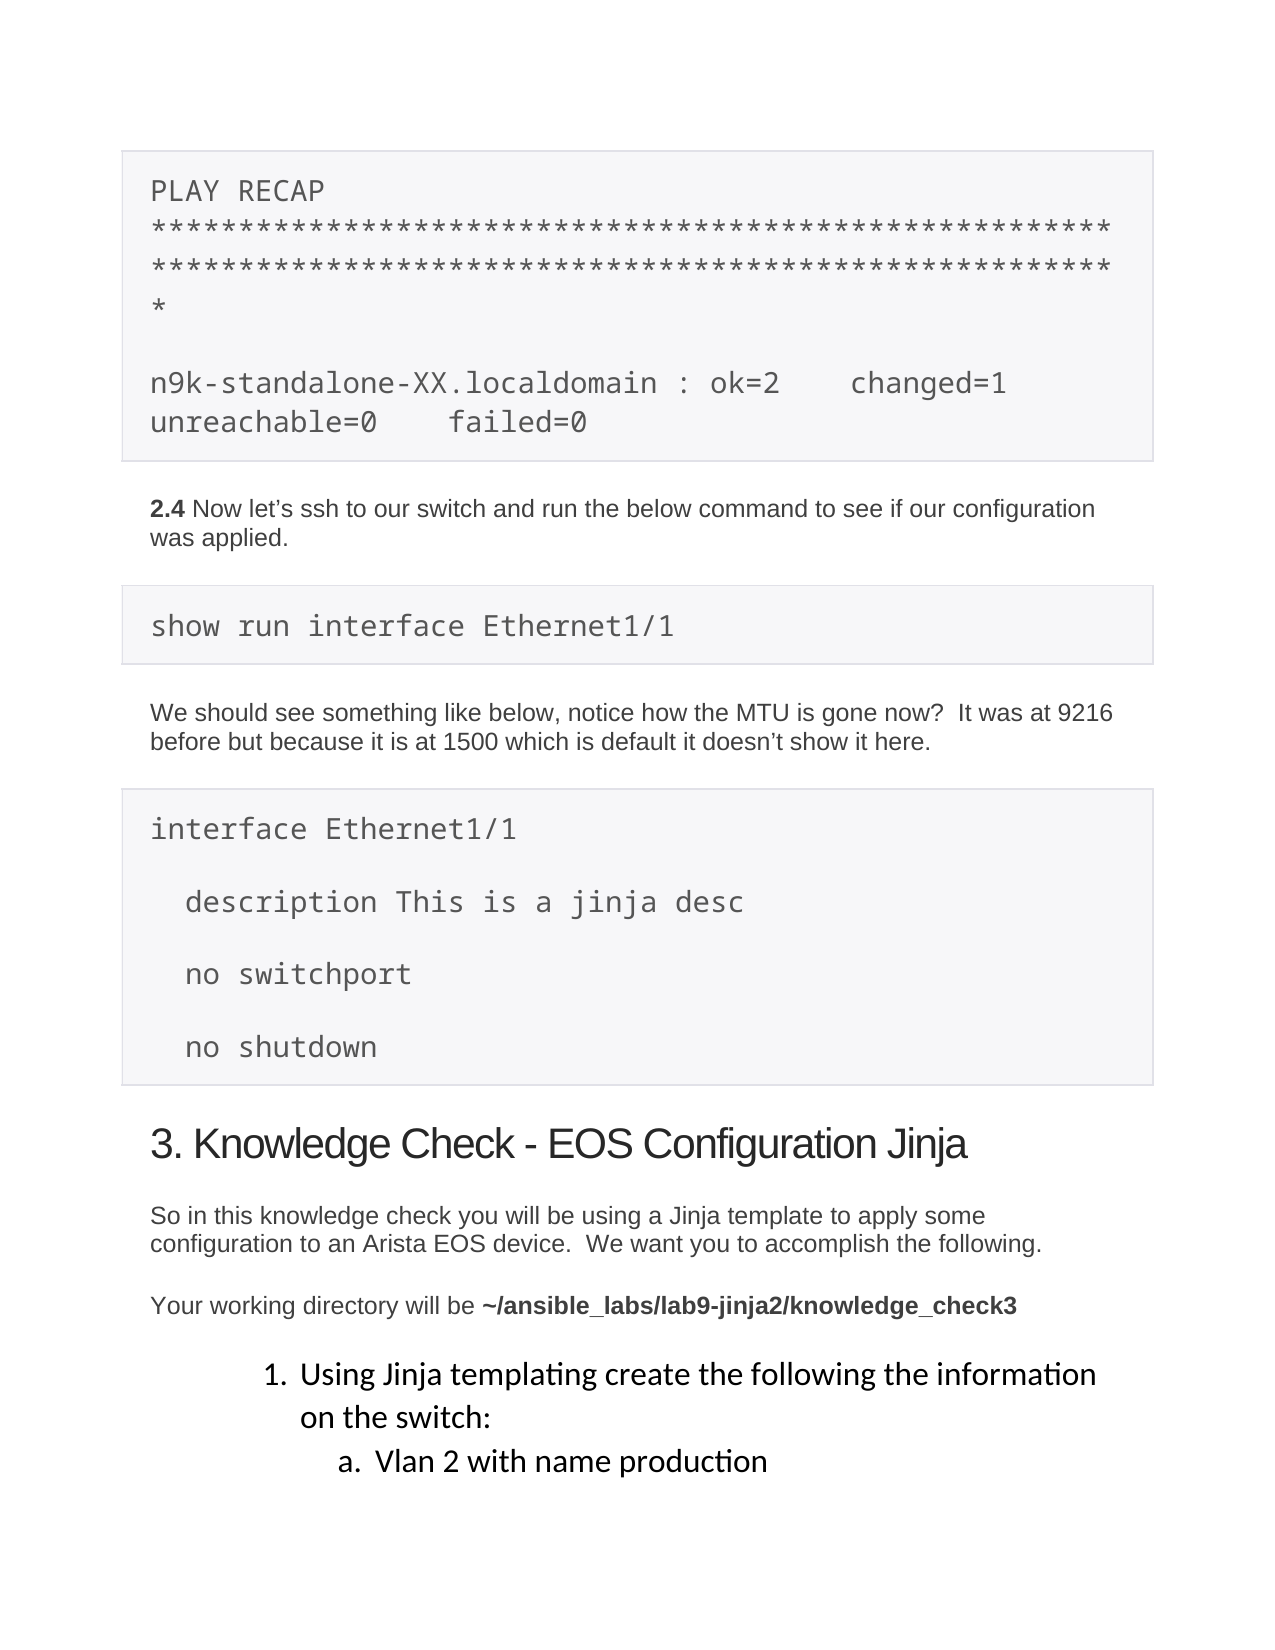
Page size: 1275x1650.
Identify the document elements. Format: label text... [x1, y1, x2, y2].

text So in this knowledge check you will be using a Jinja template to apply some configuration to an Arista EOS device. We want you to accomplish the following. [150, 1201, 1125, 1258]
text PLAY RECAP *************************************************************************************************************** [123, 152, 1152, 329]
text 2.4 Now let’s ssh to our switch and run the below command to see if our configuration was applied. [150, 494, 1125, 552]
list Using Jinja templating create the following the information on the switch: [262, 1352, 1125, 1437]
text no shutdown [123, 1006, 1152, 1084]
text 3. Knowledge Check - EOS Configuration Jinja [150, 1119, 1125, 1168]
text Your working directory will be ~/ansible_labs/lab9-jinja2/knowledge_check3 [150, 1291, 1125, 1320]
text interface Ethernet1/1 [123, 790, 1152, 848]
text no switchport [123, 933, 1152, 993]
list Vlan 2 with name production [337, 1440, 1125, 1481]
text n9k-standalone-XX.localdomain : ok=2 changed=1 unreachable=0 failed=0 [123, 342, 1152, 460]
text show run interface Ethernet1/1 [123, 586, 1152, 663]
text We should see something like below, notice how the MTU is gone now? It was at 9216 before but because it is at 1500 which is default it doesn’t show it here. [150, 698, 1125, 755]
text description This is a jinja desc [123, 861, 1152, 921]
